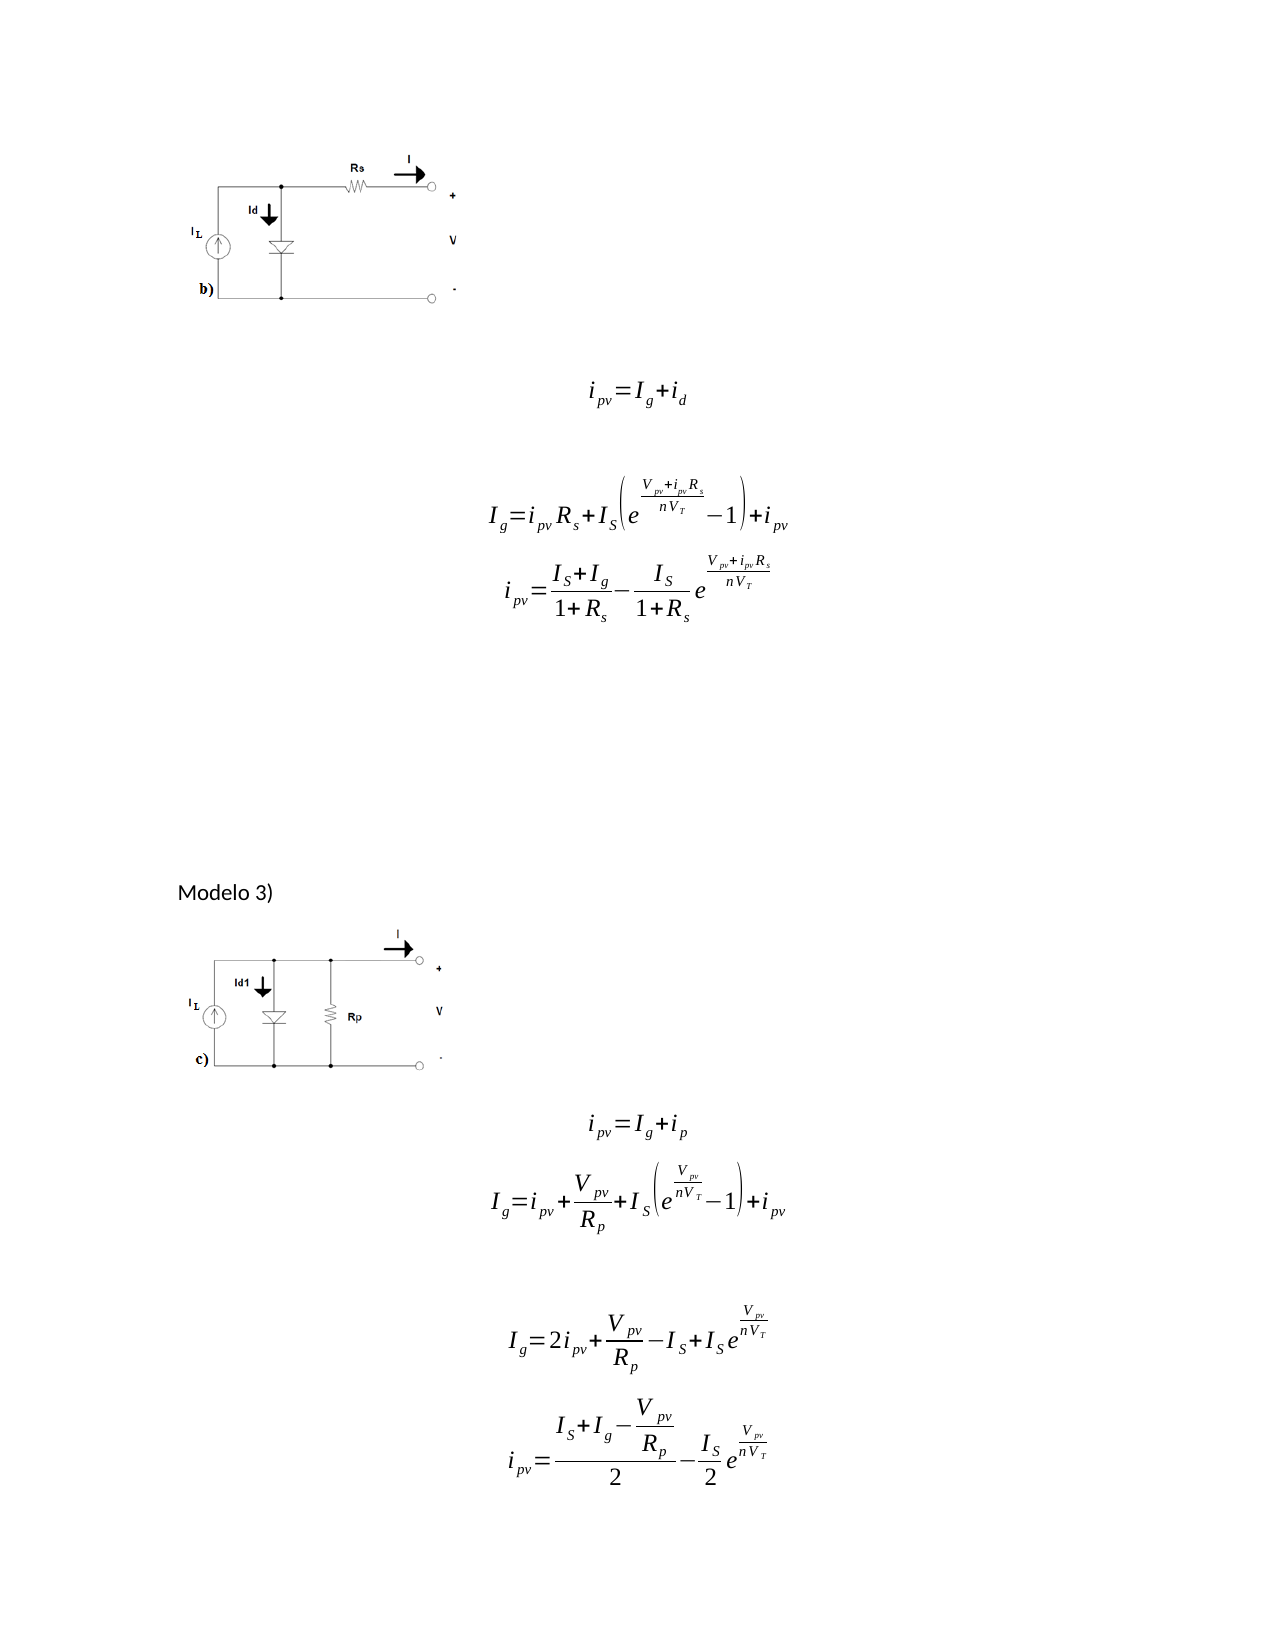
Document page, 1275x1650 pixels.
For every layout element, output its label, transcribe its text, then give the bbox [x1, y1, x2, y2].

picture [177, 147, 498, 312]
picture [177, 925, 448, 1091]
text Modelo 3) [177, 878, 1098, 906]
